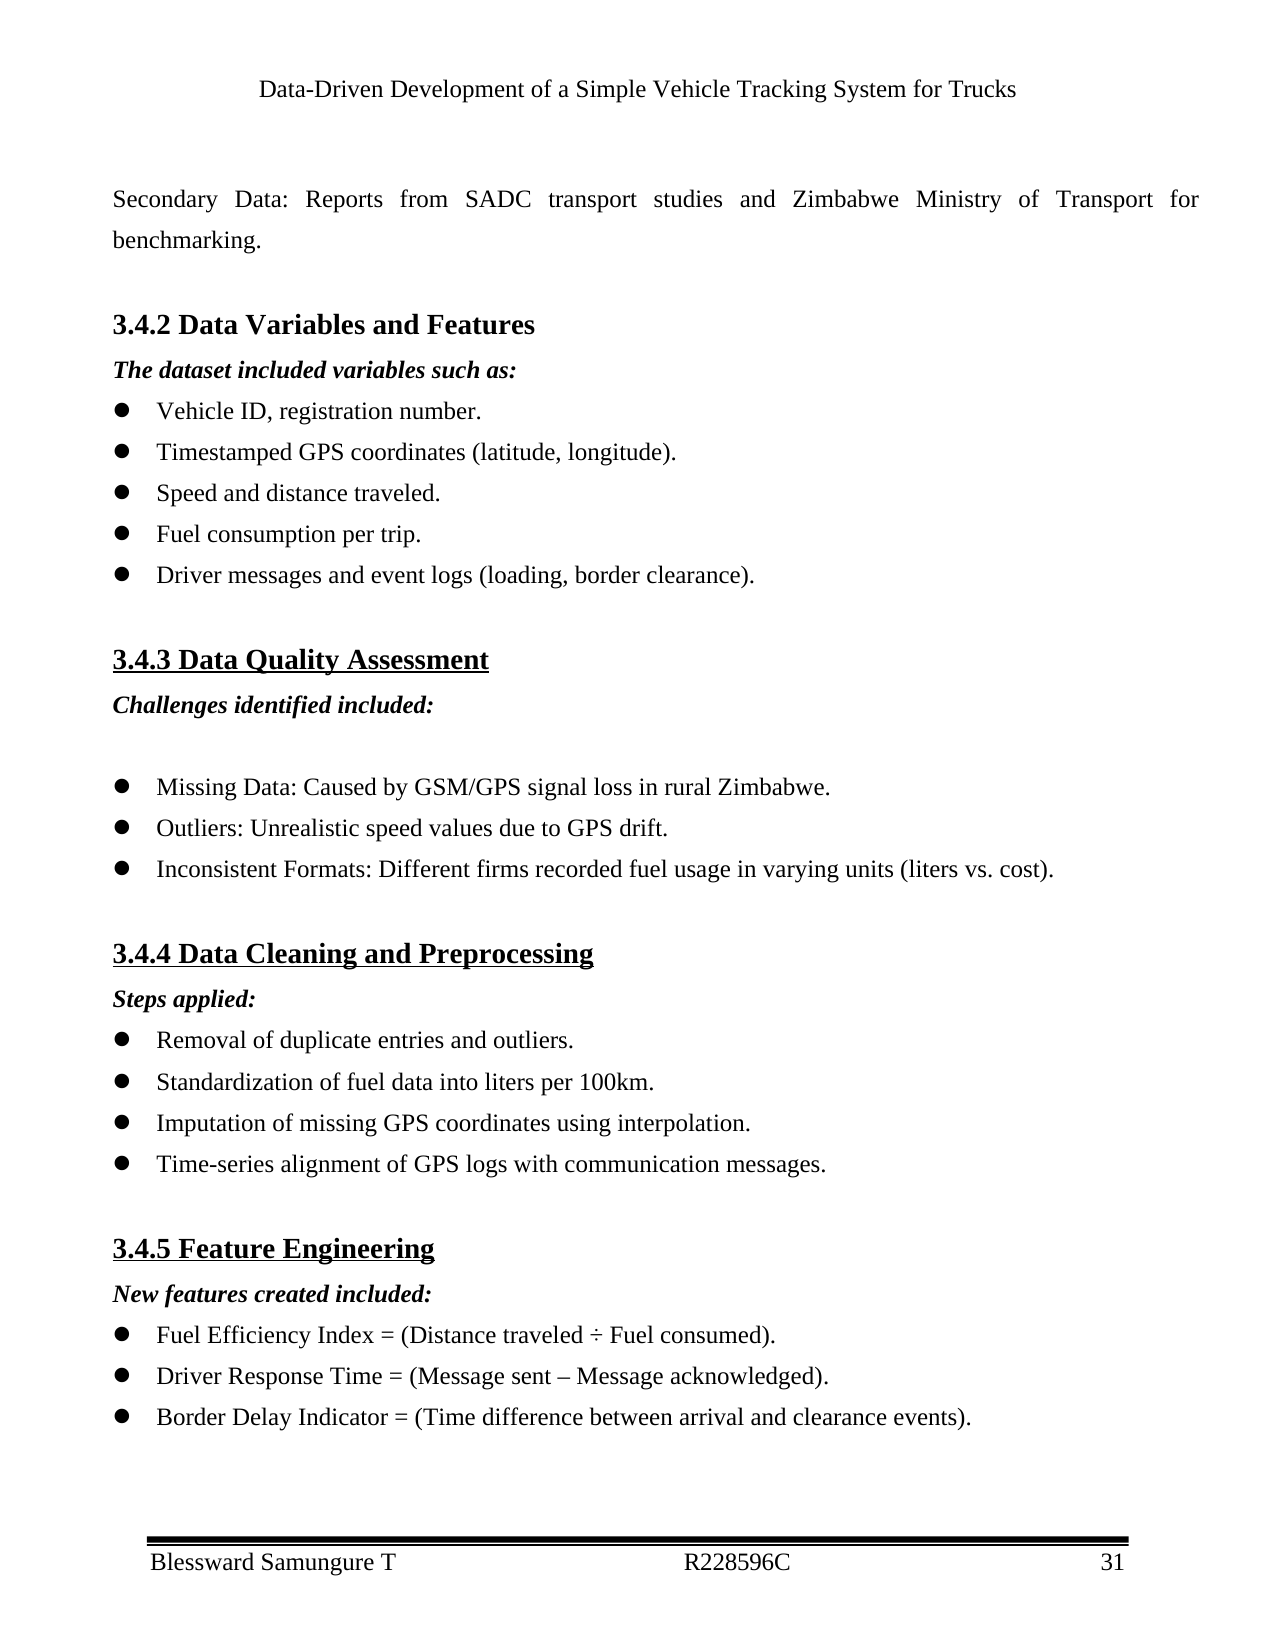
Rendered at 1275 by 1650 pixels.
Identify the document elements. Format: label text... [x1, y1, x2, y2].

text 3.4.4 Data Cleaning and Preprocessing [112, 937, 1200, 970]
text Secondary Data: Reports from SADC transport studies and Zimbabwe Ministry of Transport for benchmarking. [112, 184, 1200, 254]
list Vehicle ID, registration number. [112, 396, 1200, 425]
list Border Delay Indicator = (Time difference between arrival and clearance events). [112, 1402, 1200, 1431]
list Inconsistent Formats: Different firms recorded fuel usage in varying units (liters vs. cost). [112, 854, 1200, 883]
list Missing Data: Caused by GSM/GPS signal loss in rural Zimbabwe. [112, 772, 1200, 801]
list Imputation of missing GPS coordinates using interpolation. [112, 1108, 1200, 1136]
list Timestamped GPS coordinates (latitude, longitude). [112, 437, 1200, 466]
list Speed and distance traveled. [112, 478, 1200, 507]
list Outliers: Unrealistic speed values due to GPS drift. [112, 813, 1200, 842]
list Standardization of fuel data into liters per 100km. [112, 1067, 1200, 1095]
text The dataset included variables such as: [112, 355, 1200, 384]
list Driver messages and event logs (loading, border clearance). [112, 560, 1200, 589]
text Challenges identified included: [112, 690, 1200, 719]
list Driver Response Time = (Message sent – Message acknowledged). [112, 1361, 1200, 1389]
text Steps applied: [112, 984, 1200, 1013]
list Removal of duplicate entries and outliers. [112, 1026, 1200, 1054]
list Time-series alignment of GPS logs with communication messages. [112, 1149, 1200, 1177]
text 3.4.3 Data Quality Assessment [112, 642, 1200, 676]
list Fuel Efficiency Index = (Distance traveled ÷ Fuel consumed). [112, 1320, 1200, 1348]
list Fuel consumption per trip. [112, 519, 1200, 548]
text 3.4.5 Feature Engineering [112, 1231, 1200, 1264]
text 3.4.2 Data Variables and Features [112, 307, 1200, 341]
text New features created included: [112, 1279, 1200, 1307]
